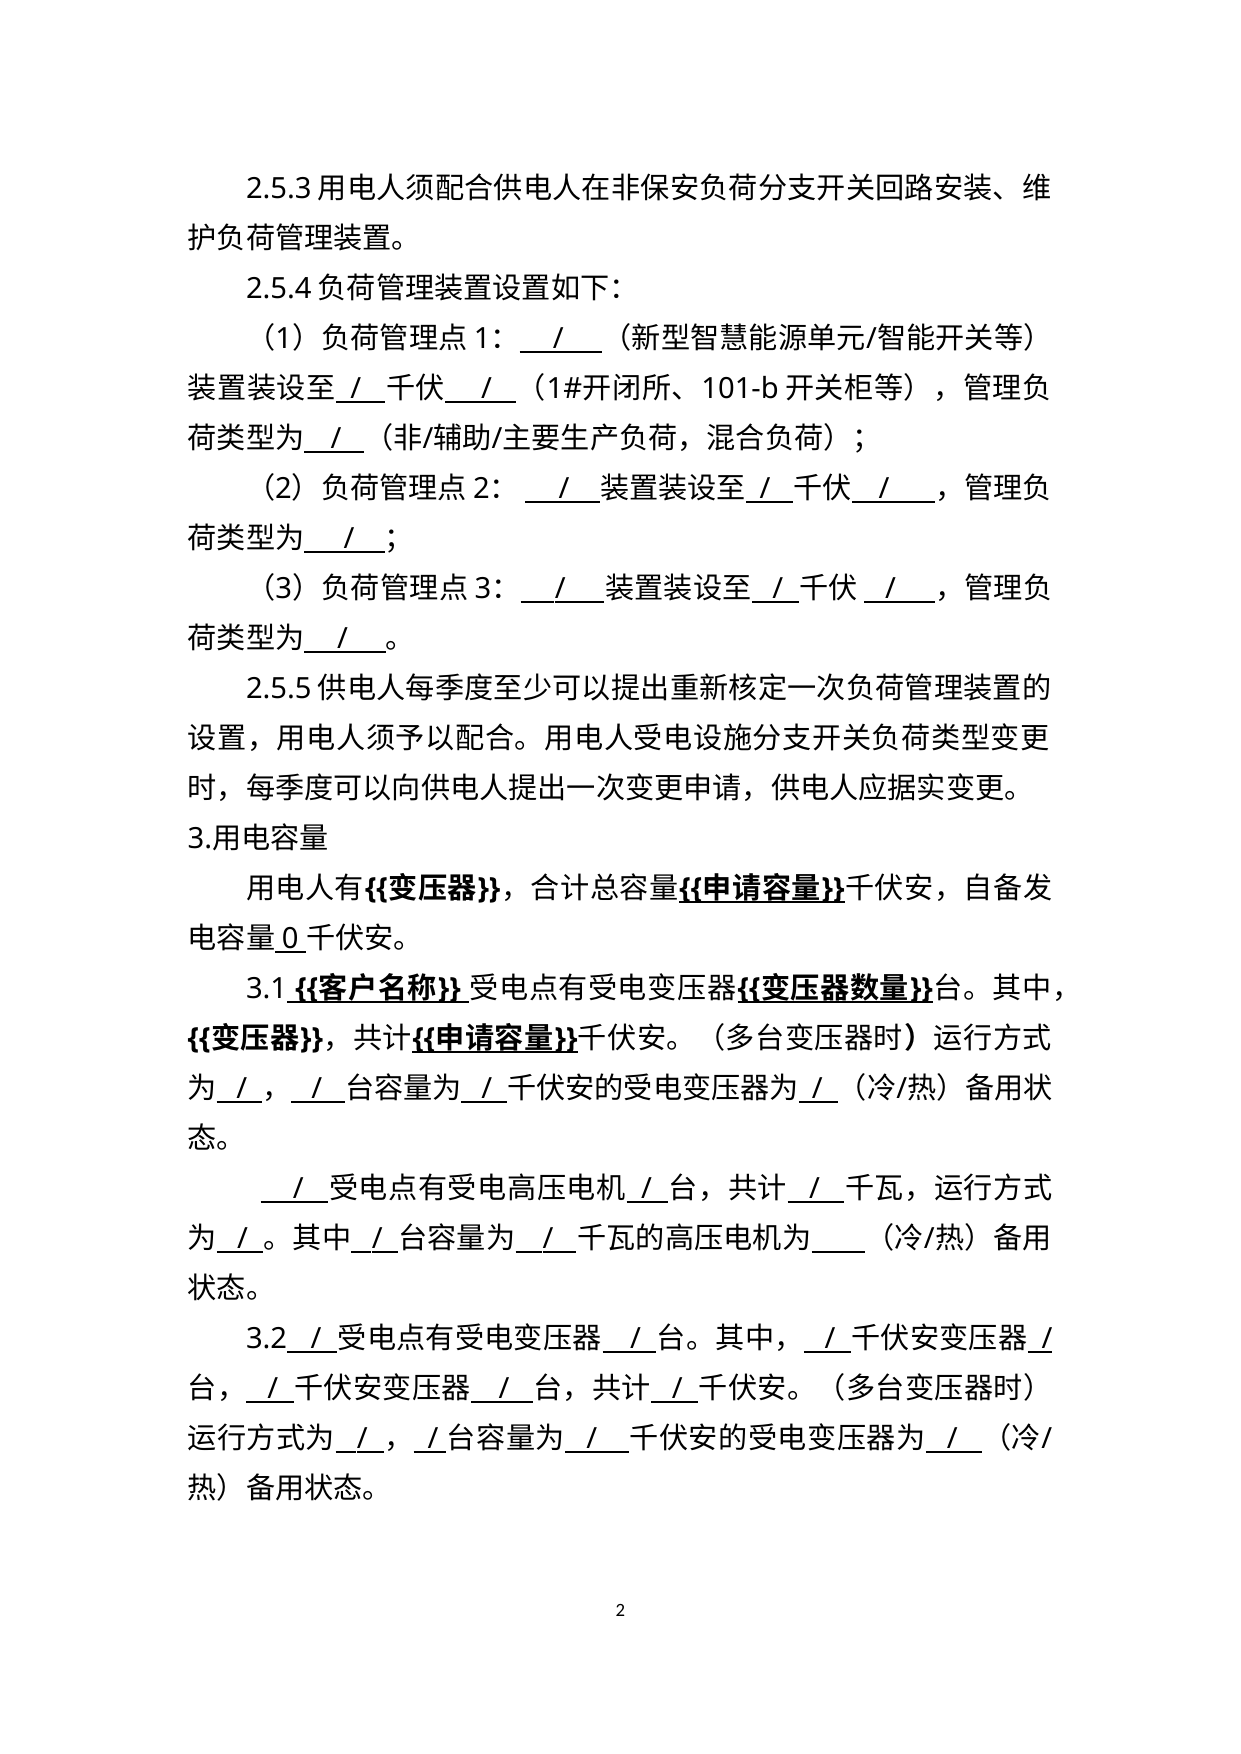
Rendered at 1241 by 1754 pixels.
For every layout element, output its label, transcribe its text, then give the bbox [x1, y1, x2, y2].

text 3.1 {{客户名称}} 受电点有受电变压器{{变压器数量}}台。其中，{{变压器}}，共计{{申请容量}}千伏安。（多台变压器时）运行方式为 / ， / 台容量为 / 千伏安的受电变压器为 / （冷/热）备用状态。 [187, 959, 1053, 1159]
text 2.5.5供电人每季度至少可以提出重新核定一次负荷管理装置的设置，用电人须予以配合。用电人受电设施分支开关负荷类型变更时，每季度可以向供电人提出一次变更申请，供电人应据实变更。 [187, 659, 1053, 809]
text （1）负荷管理点1： / （新型智慧能源单元/智能开关等）装置装设至 / 千伏 / （1#开闭所、101-b开关柜等），管理负荷类型为 / （非/辅助/主要生产负荷，混合负荷）； [187, 309, 1053, 459]
text （2）负荷管理点2： / 装置装设至 / 千伏 / ，管理负荷类型为 / ； [187, 459, 1053, 559]
text / 受电点有受电高压电机 / 台，共计 / 千瓦，运行方式为 / 。其中 / 台容量为 / 千瓦的高压电机为 （冷/热）备用状态。 [187, 1159, 1053, 1309]
text 用电人有{{变压器}}，合计总容量{{申请容量}}千伏安，自备发电容量 0 千伏安。 [187, 859, 1053, 959]
text 3.用电容量 [187, 809, 1053, 859]
text 2.5.4负荷管理装置设置如下： [187, 259, 1053, 309]
text 3.2 / 受电点有受电变压器 / 台。其中， / 千伏安变压器 / 台， / 千伏安变压器 / 台，共计 / 千伏安。（多台变压器时）运行方式为 / ， / 台容量为 / 千伏安的受电变压器为 / （冷/热）备用状态。 [187, 1309, 1053, 1509]
text 2.5.3用电人须配合供电人在非保安负荷分支开关回路安装、维护负荷管理装置。 [187, 159, 1053, 259]
text （3）负荷管理点3： / 装置装设至 / 千伏 / ，管理负荷类型为 / 。 [187, 559, 1053, 659]
